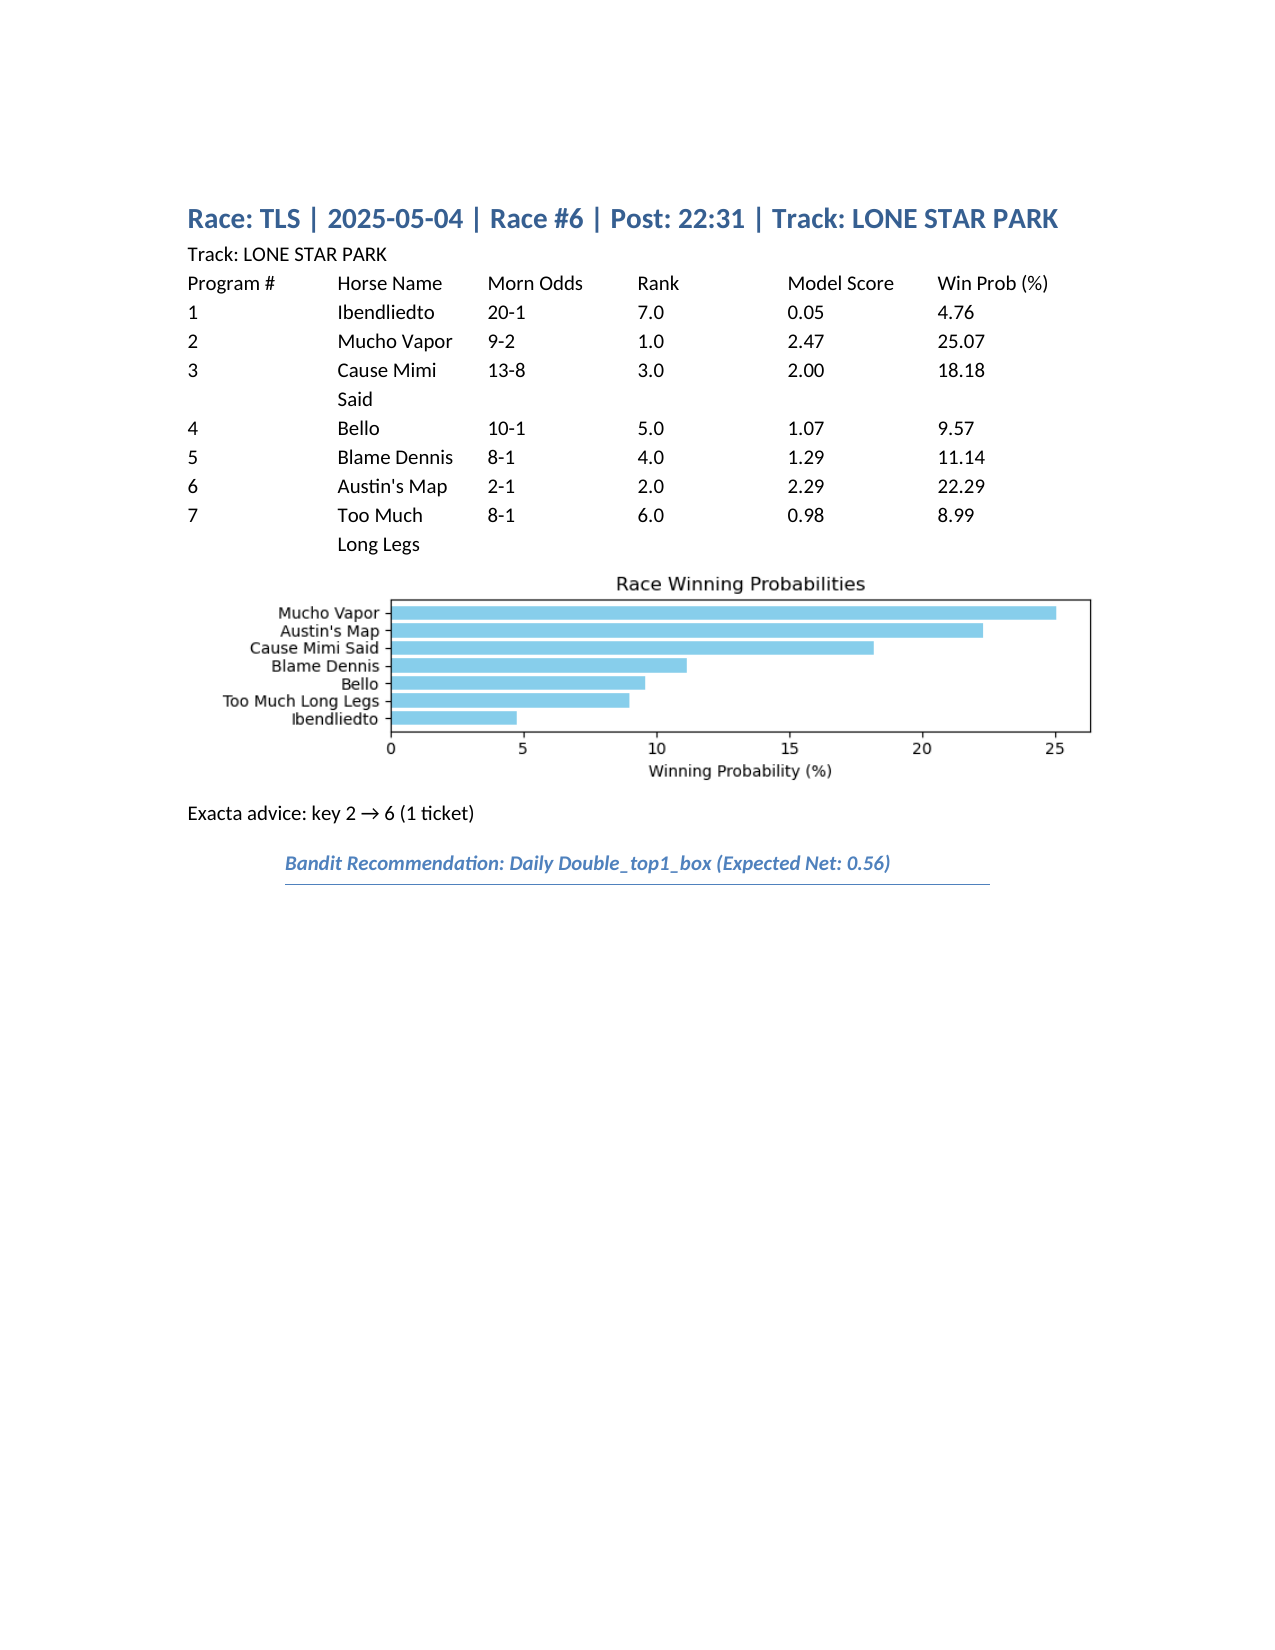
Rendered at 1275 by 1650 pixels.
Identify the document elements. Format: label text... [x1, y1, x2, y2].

text Bandit Recommendation: Daily Double_top1_box (Expected Net: 0.56) [285, 850, 990, 884]
picture [206, 560, 1107, 797]
text Track: LONE STAR PARK [187, 241, 1087, 266]
subtitle Race: TLS | 2025-05-04 | Race #6 | Post: 22:31 | Track: LONE STAR PARK [187, 200, 1087, 236]
text Exacta advice: key 2 → 6 (1 ticket) [187, 800, 1087, 826]
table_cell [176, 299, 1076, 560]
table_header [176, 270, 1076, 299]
